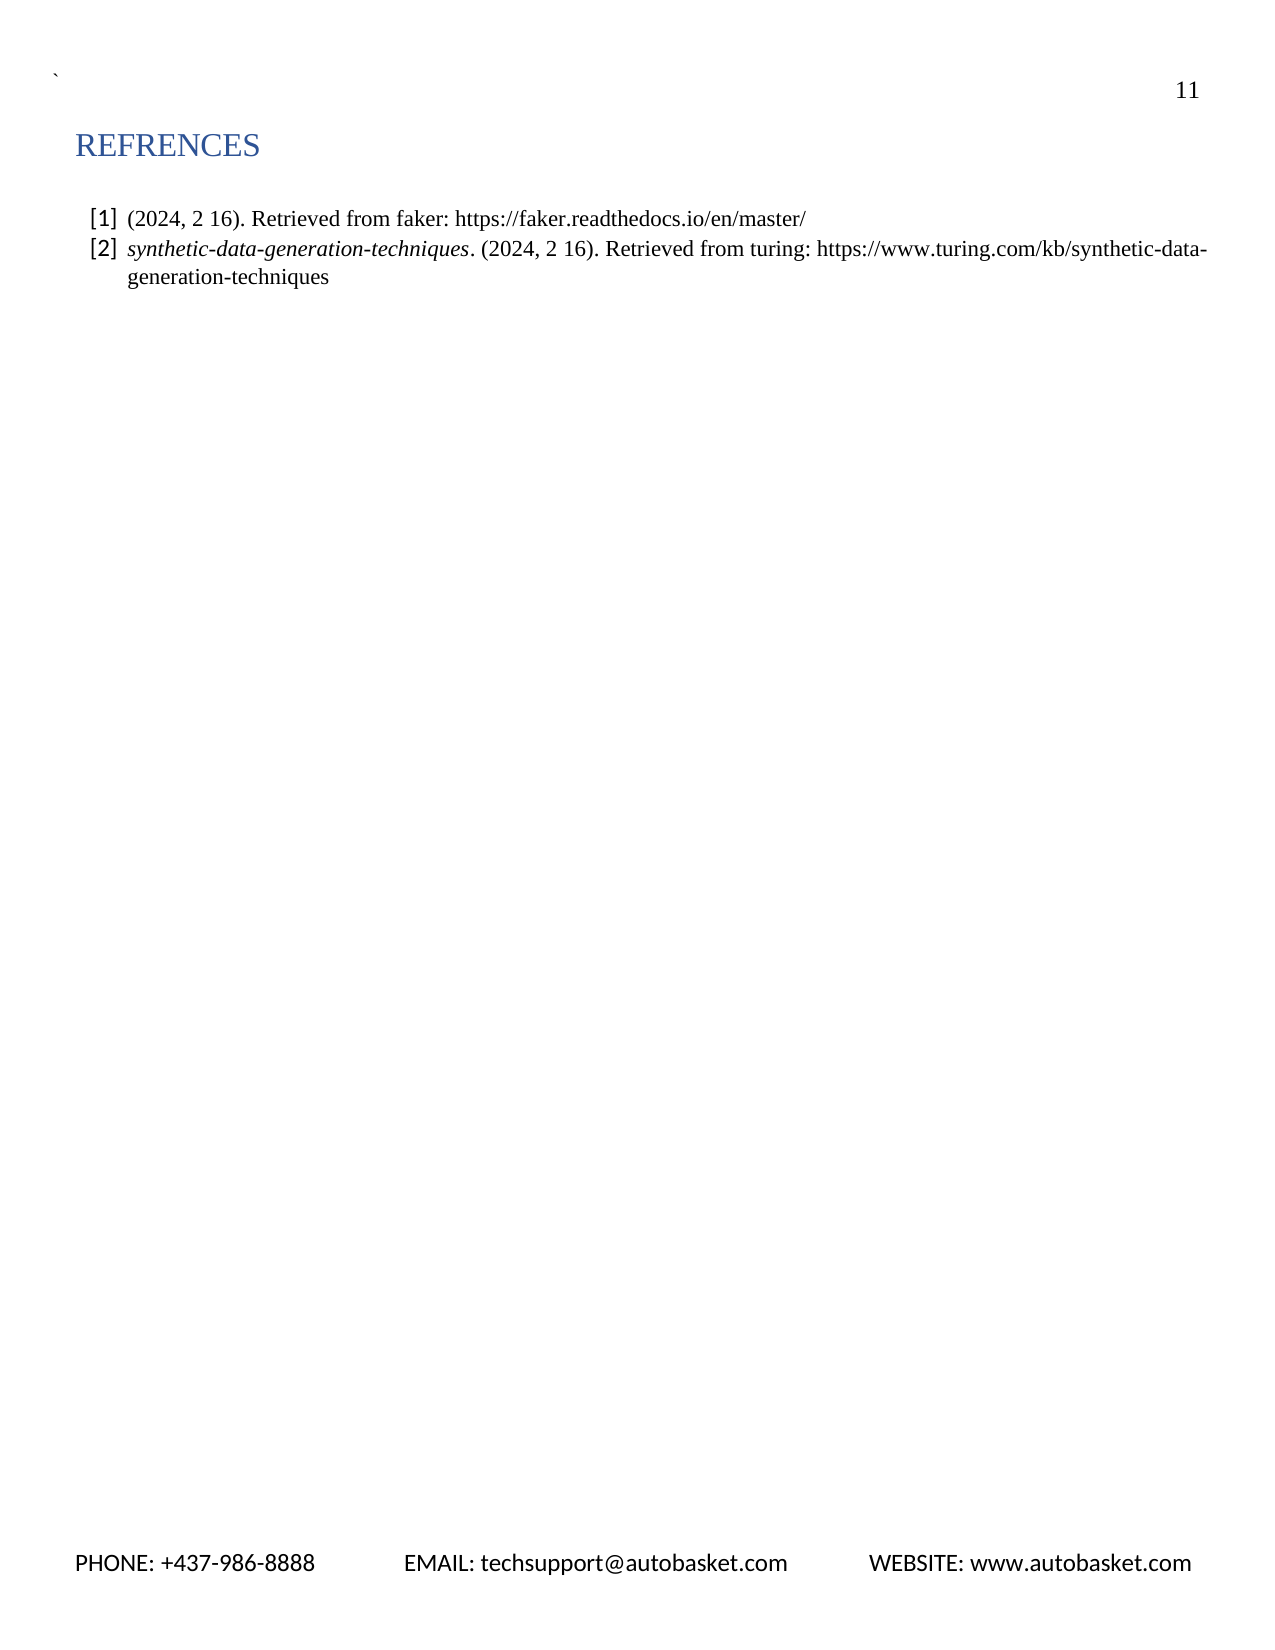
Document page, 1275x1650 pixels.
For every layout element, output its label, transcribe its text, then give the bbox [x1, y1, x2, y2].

list synthetic-data-generation-techniques. (2024, 2 16). Retrieved from turing: https://www.turing.com/kb/synthetic-data-generation-techniques [89, 232, 1212, 289]
list (2024, 2 16). Retrieved from faker: https://faker.readthedocs.io/en/master/ [89, 202, 1212, 232]
subtitle REFRENCES [75, 125, 1212, 163]
